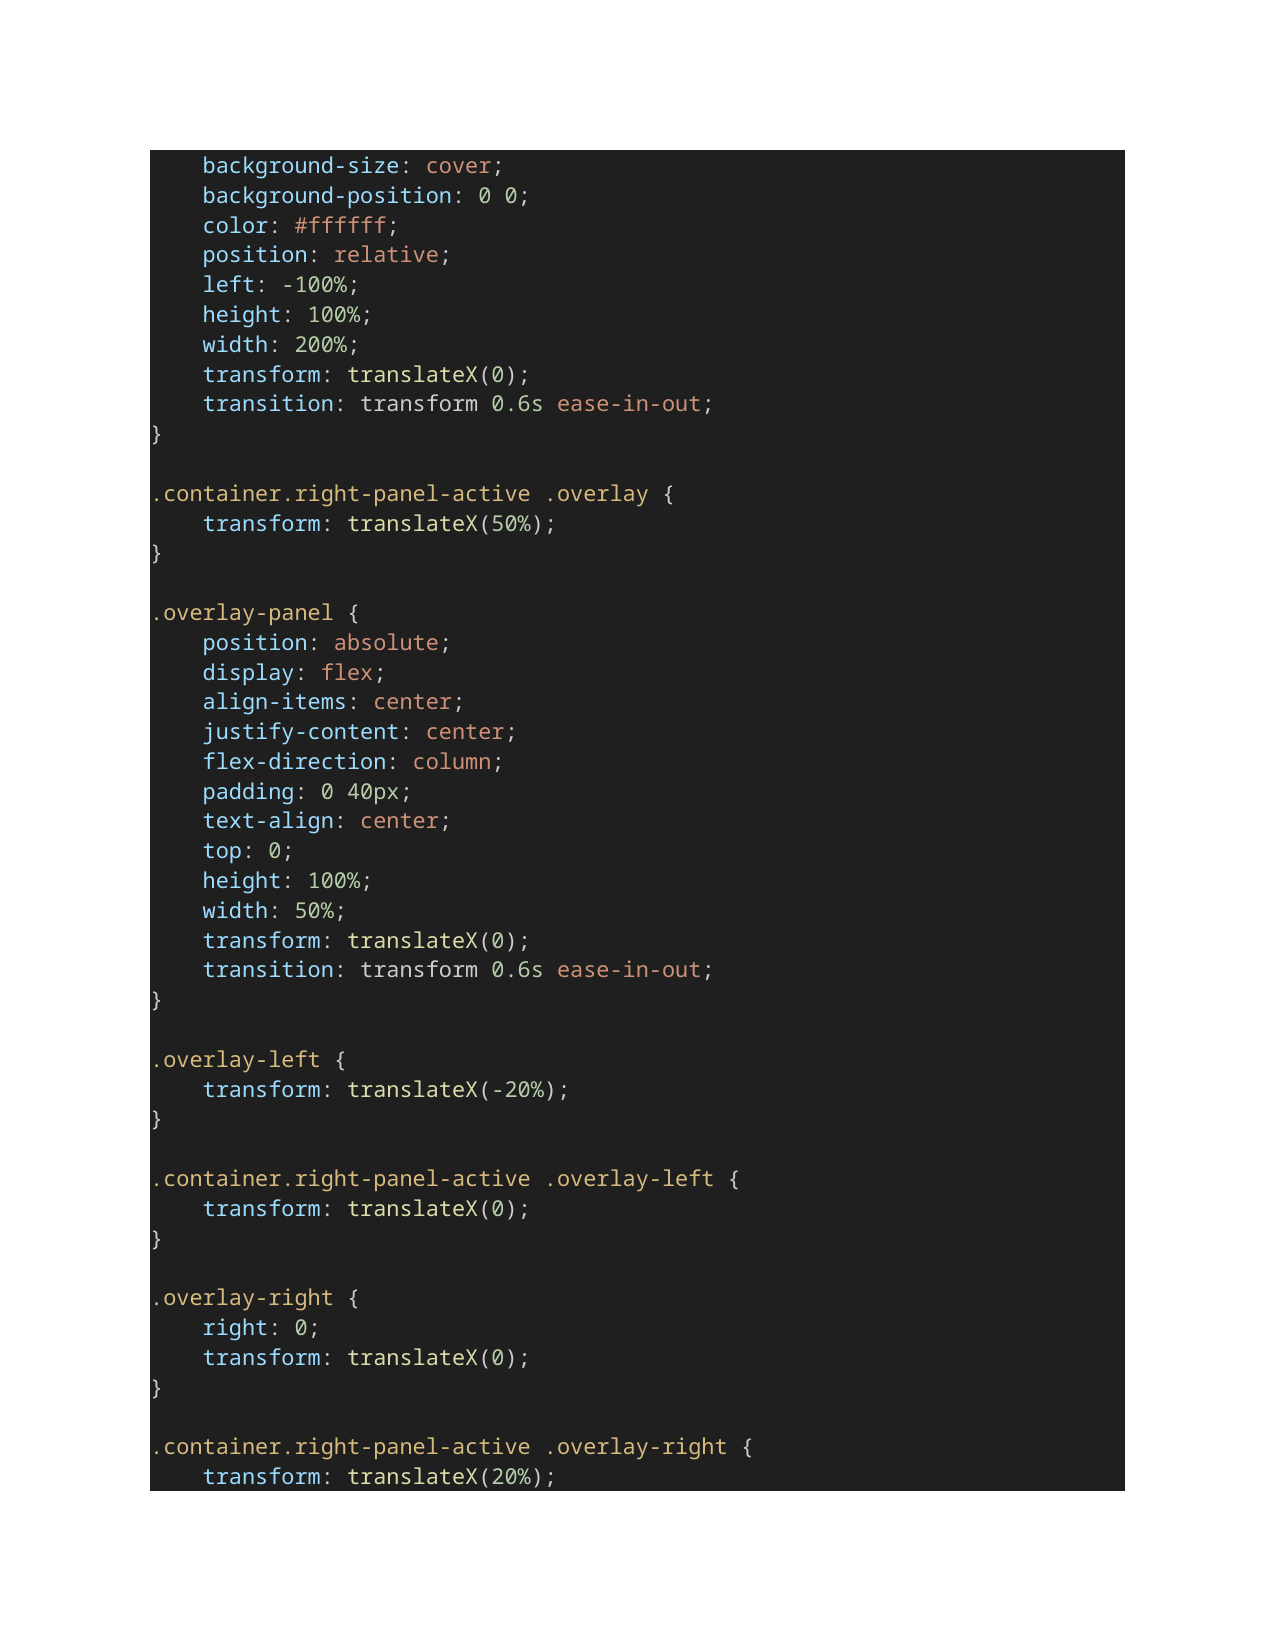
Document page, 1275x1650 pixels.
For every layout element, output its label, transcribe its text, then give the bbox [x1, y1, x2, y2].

text left: -100%; [150, 269, 1125, 299]
text transform: translateX(-20%); [150, 1073, 1125, 1103]
text flex-direction: column; [150, 746, 1125, 776]
text width: 200%; [150, 329, 1125, 358]
text } [150, 1103, 1125, 1133]
text .container.right-panel-active .overlay-right { [150, 1431, 1125, 1461]
text height: 100%; [150, 299, 1125, 329]
text padding: 0 40px; [150, 776, 1125, 805]
text text-align: center; [150, 805, 1125, 835]
text .container.right-panel-active .overlay-left { [150, 1163, 1125, 1193]
text background-position: 0 0; [150, 180, 1125, 209]
text width: 50%; [150, 895, 1125, 924]
text right: 0; [150, 1312, 1125, 1342]
text } [150, 1371, 1125, 1401]
text justify-content: center; [150, 716, 1125, 746]
text .overlay-panel { [150, 597, 1125, 627]
text transform: translateX(0); [150, 1193, 1125, 1222]
text top: 0; [150, 835, 1125, 865]
text } [150, 418, 1125, 448]
text .overlay-left { [150, 1044, 1125, 1073]
text transform: translateX(0); [150, 924, 1125, 954]
text .container.right-panel-active .overlay { [150, 478, 1125, 507]
text } [150, 537, 1125, 567]
text .overlay-right { [150, 1282, 1125, 1312]
text transform: translateX(50%); [150, 507, 1125, 537]
text transform: translateX(20%); [150, 1461, 1125, 1491]
text transition: transform 0.6s ease-in-out; [150, 388, 1125, 418]
text transition: transform 0.6s ease-in-out; [150, 954, 1125, 984]
text transform: translateX(0); [150, 358, 1125, 388]
text color: #ffffff; [150, 209, 1125, 239]
text height: 100%; [150, 865, 1125, 895]
text align-items: center; [150, 686, 1125, 716]
text background-size: cover; [150, 150, 1125, 180]
text transform: translateX(0); [150, 1342, 1125, 1371]
text position: relative; [150, 239, 1125, 269]
text display: flex; [150, 656, 1125, 686]
text position: absolute; [150, 627, 1125, 656]
text } [150, 1222, 1125, 1252]
text } [150, 984, 1125, 1014]
